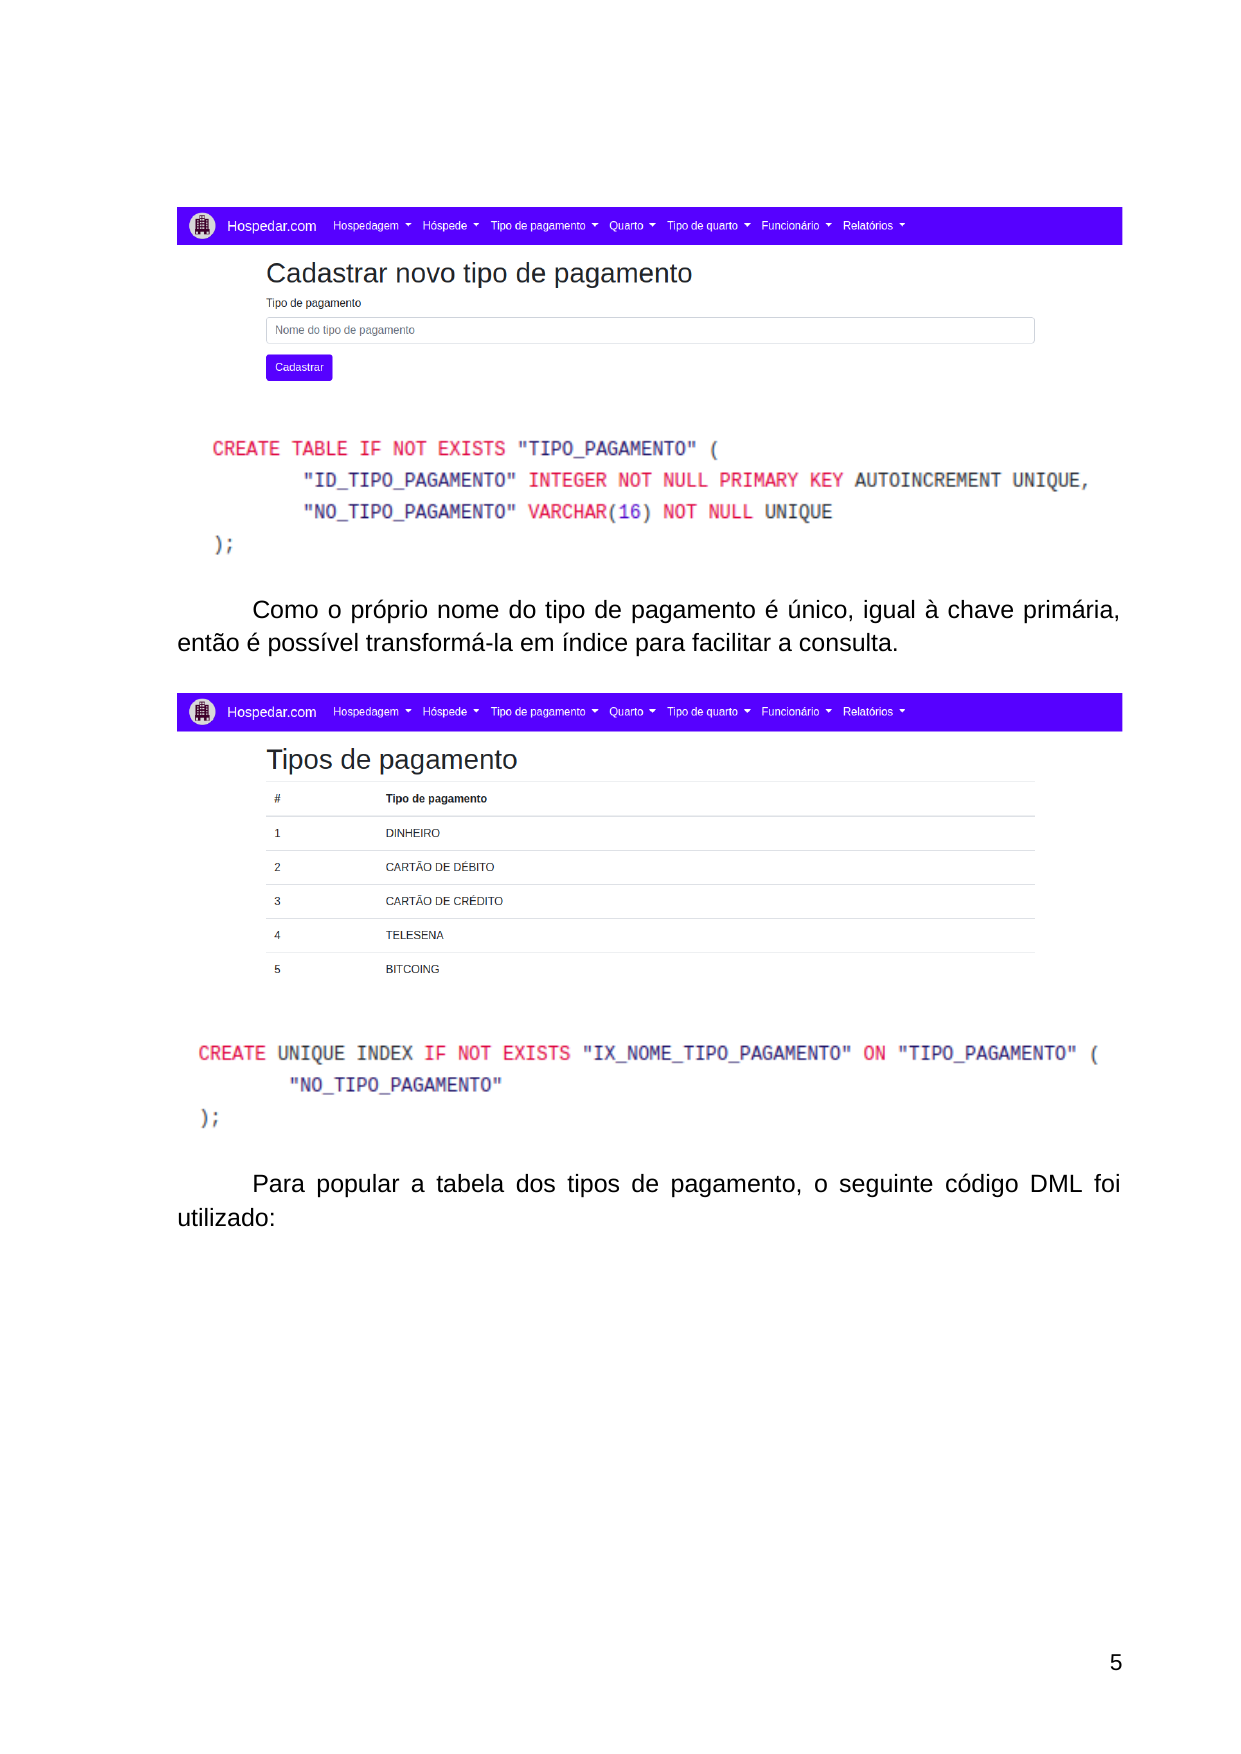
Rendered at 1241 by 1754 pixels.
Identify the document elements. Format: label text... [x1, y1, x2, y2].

picture [206, 435, 1093, 558]
picture [177, 207, 1123, 399]
text Para popular a tabela dos tipos de pagamento, o seguinte código DML foi utilizado: [177, 1169, 1122, 1231]
picture [195, 1038, 1104, 1133]
picture [177, 693, 1123, 1002]
text Como o próprio nome do tipo de pagamento é único, igual à chave primária, então é possível transformá-la em índice para facilitar a consulta. [177, 594, 1122, 656]
